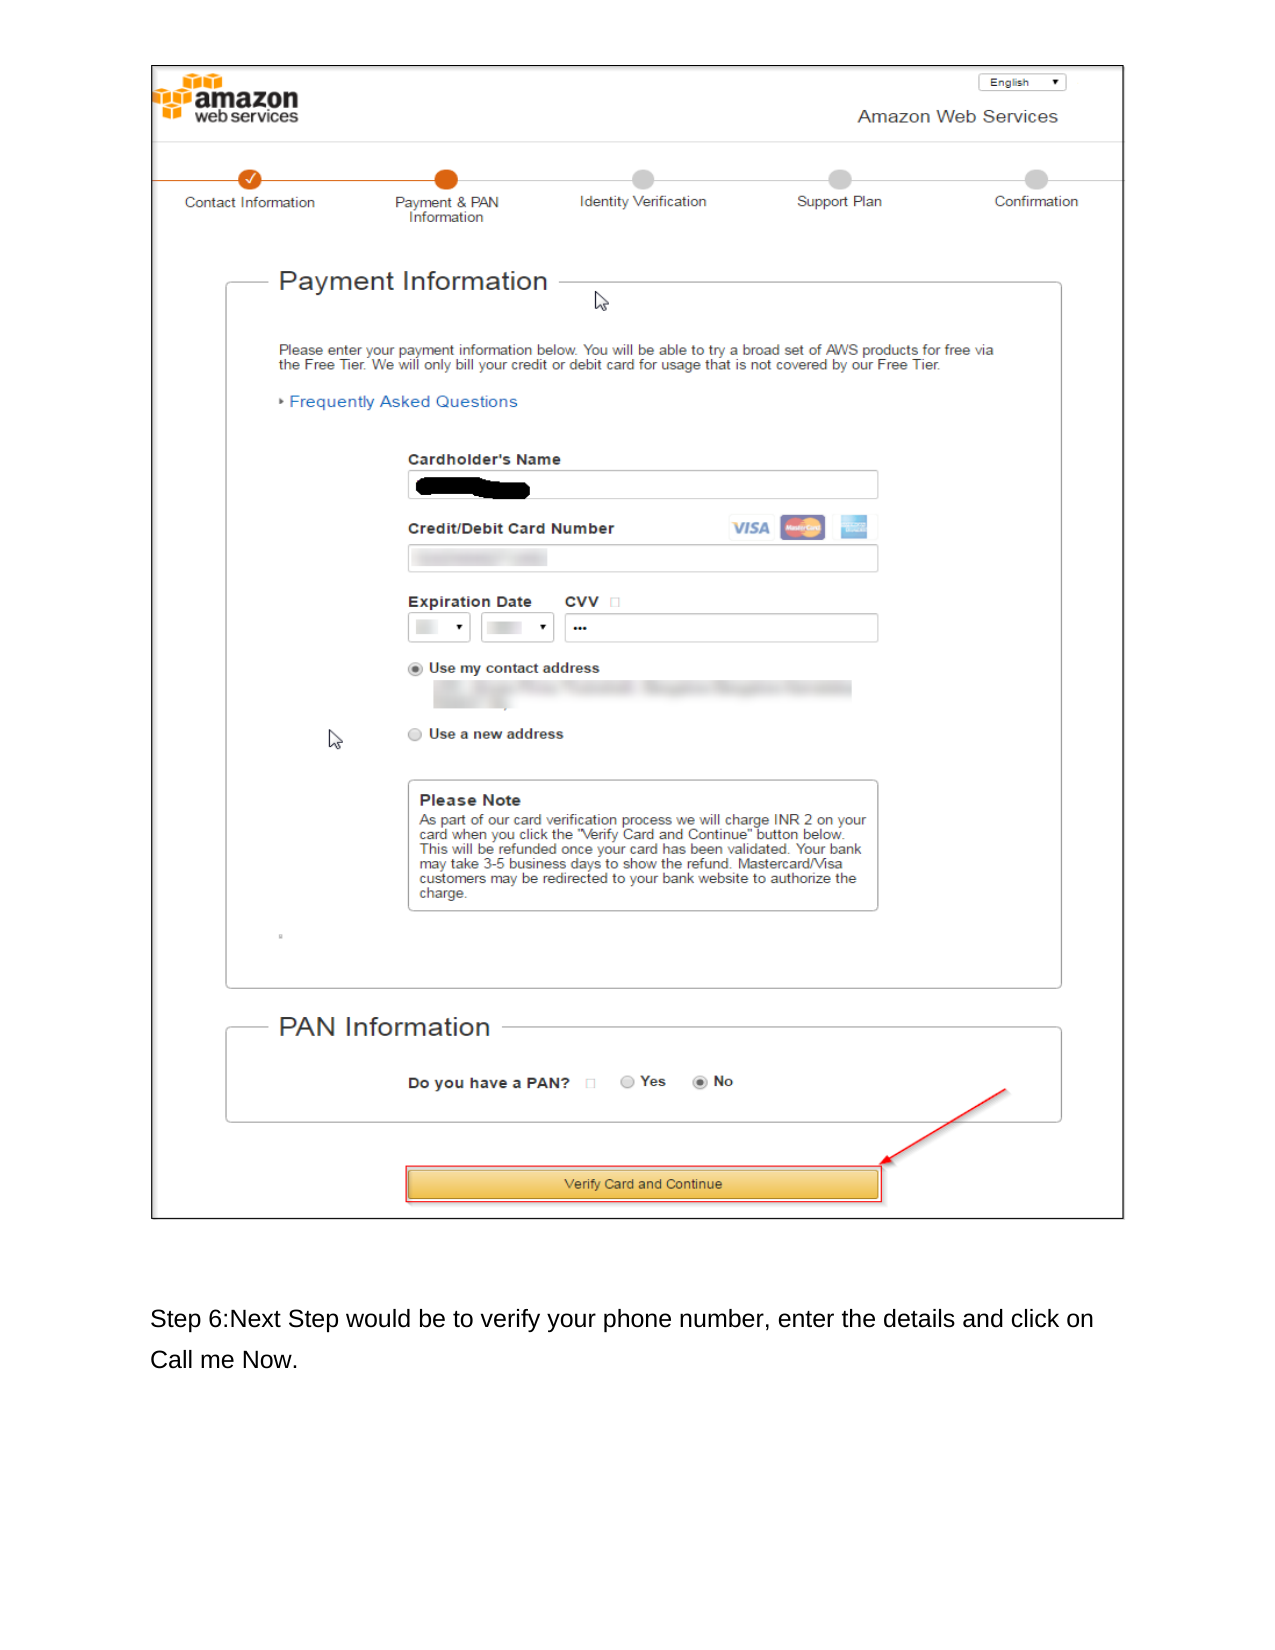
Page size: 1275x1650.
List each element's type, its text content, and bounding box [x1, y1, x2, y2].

text Step 6:Next Step would be to verify your phone number, enter the details and click on Call me Now. [150, 1293, 1125, 1374]
picture [150, 65, 1125, 1220]
